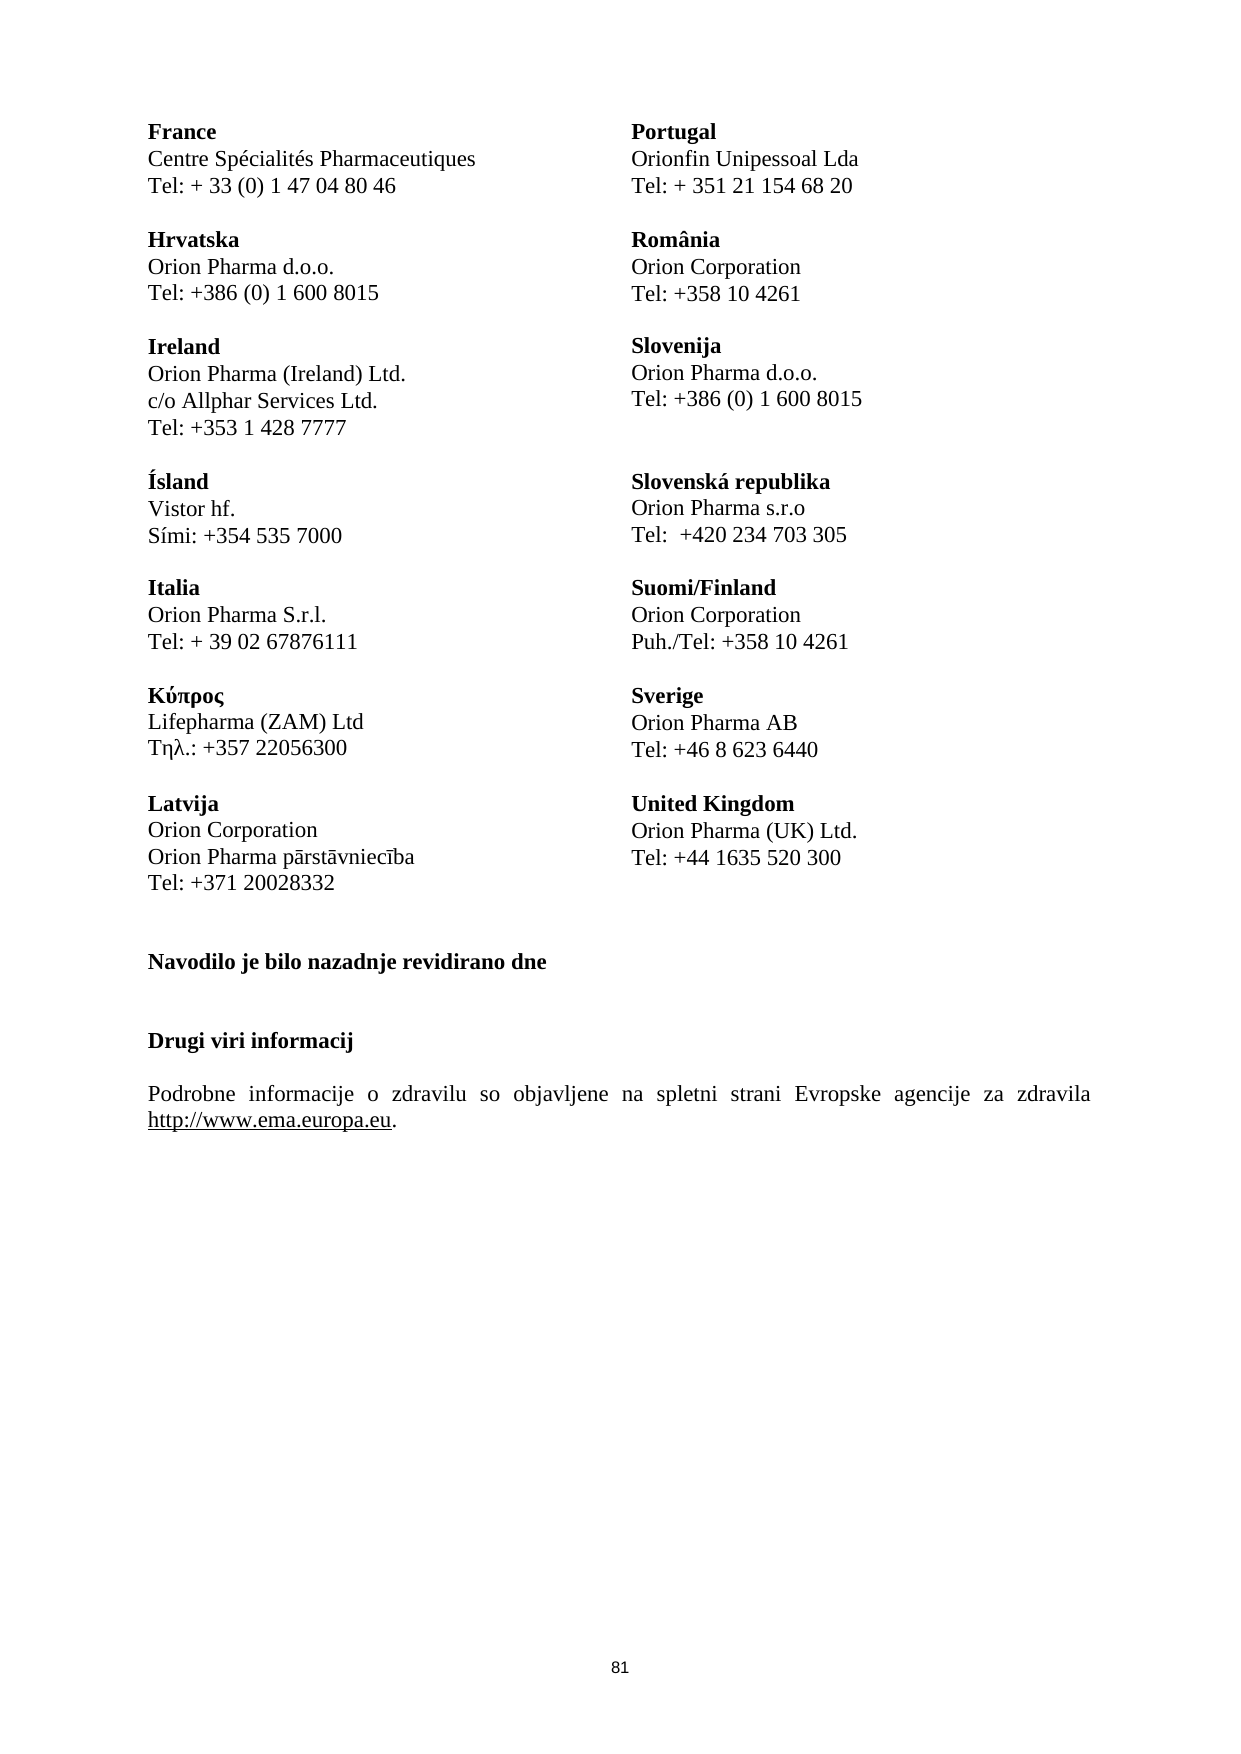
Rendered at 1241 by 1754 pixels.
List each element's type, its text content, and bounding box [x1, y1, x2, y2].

table_cell Slovenija Orion Pharma d.o.o. Tel: +386 (0) 1 600 8015 [620, 333, 1107, 468]
table_cell România Orion Corporation Tel: +358 10 4261 [620, 226, 1107, 333]
table_cell Ireland Orion Pharma (Ireland) Ltd. c/o Allphar Services Ltd. Tel: +353 1 428 7777 [136, 333, 620, 468]
table_cell Portugal Orionfin Unipessoal Lda Tel: + 351 21 154 68 20 [620, 118, 1107, 226]
table_cell Latvija Orion Corporation Orion Pharma pārstāvniecība Tel: +371 20028332 [136, 790, 620, 922]
table_cell Slovenská republika Orion Pharma s.r.o Tel: +420 234 703 305 [620, 468, 1107, 574]
table_cell Suomi/Finland Orion Corporation Puh./Tel: +358 10 4261 [620, 574, 1107, 682]
table_cell Hrvatska Orion Pharma d.o.o. Tel: +386 (0) 1 600 8015 [136, 226, 620, 333]
list Navodilo je bilo nazadnje revidirano dne [148, 948, 1093, 974]
list Drugi viri informacij [148, 1027, 1093, 1054]
table_cell United Kingdom Orion Pharma (UK) Ltd. Tel: +44 1635 520 300 [620, 790, 1107, 922]
list Podrobne informacije o zdravilu so objavljene na spletni strani Evropske agencije za zdravila http://www.ema.europa.eu. [148, 1080, 1093, 1133]
table_cell Ísland Vistor hf. Sími: +354 535 7000 [136, 468, 620, 574]
table_cell Sverige Orion Pharma AB Tel: +46 8 623 6440 [620, 682, 1107, 790]
table_cell Italia Orion Pharma S.r.l. Tel: + 39 02 67876111 [136, 574, 620, 682]
table_cell Κύπρος Lifepharma (ZAM) Ltd Τηλ.: +357 22056300 [136, 682, 620, 790]
table_cell France Centre Spécialités Pharmaceutiques Tel: + 33 (0) 1 47 04 80 46 [136, 118, 620, 226]
